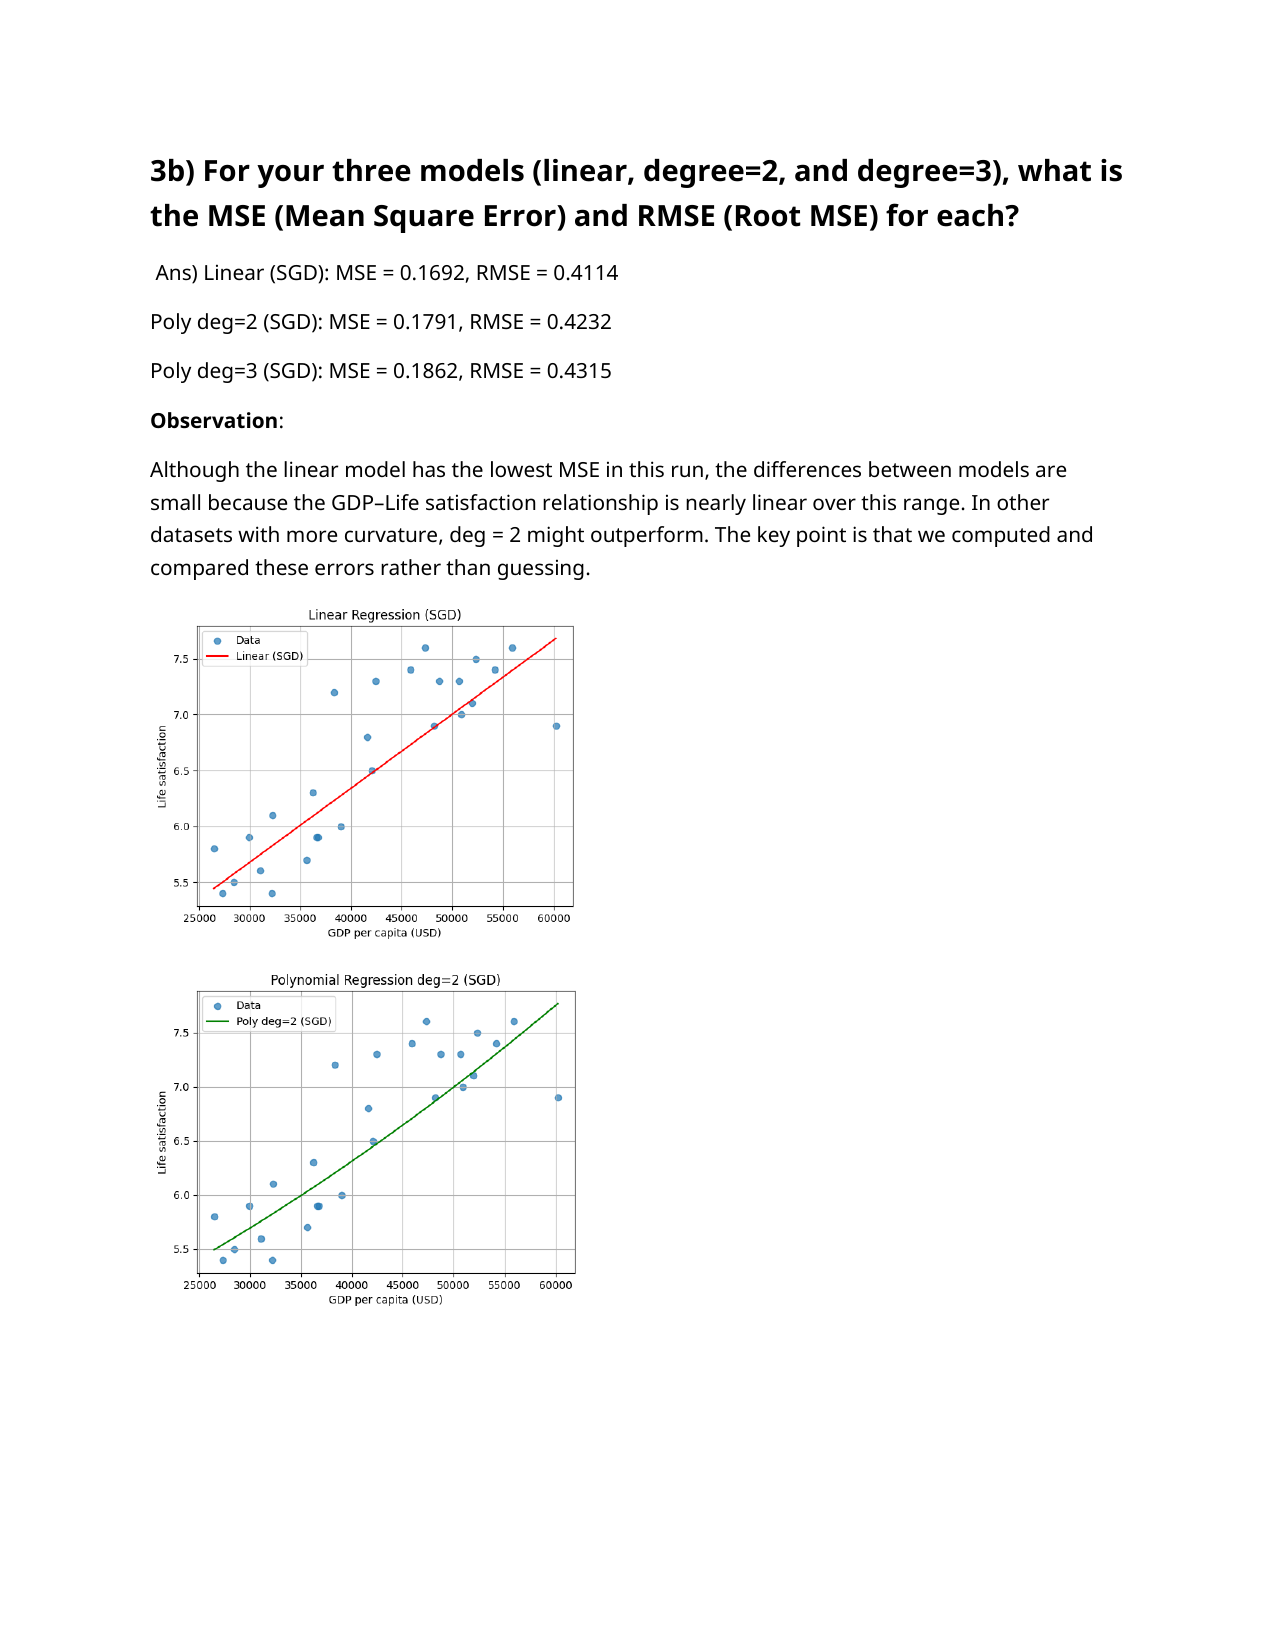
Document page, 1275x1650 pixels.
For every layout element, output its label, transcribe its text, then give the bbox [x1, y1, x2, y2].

picture [150, 967, 582, 1313]
text Although the linear model has the lowest MSE in this run, the differences between models are small because the GDP–Life satisfaction relationship is nearly linear over this range. In other datasets with more curvature, deg = 2 might outperform. The key point is that we computed and compared these errors rather than guessing. [150, 455, 1125, 581]
text Poly deg=3 (SGD): MSE = 0.1862, RMSE = 0.4315 [150, 356, 1125, 385]
text 3b) For your three models (linear, degree=2, and degree=3), what is the MSE (Mean Square Error) and RMSE (Root MSE) for each? [150, 150, 1125, 235]
text Ans) Linear (SGD): MSE = 0.1692, RMSE = 0.4114 [150, 258, 1125, 286]
picture [150, 602, 579, 946]
text Observation: [150, 406, 1125, 434]
text Poly deg=2 (SGD): MSE = 0.1791, RMSE = 0.4232 [150, 307, 1125, 336]
